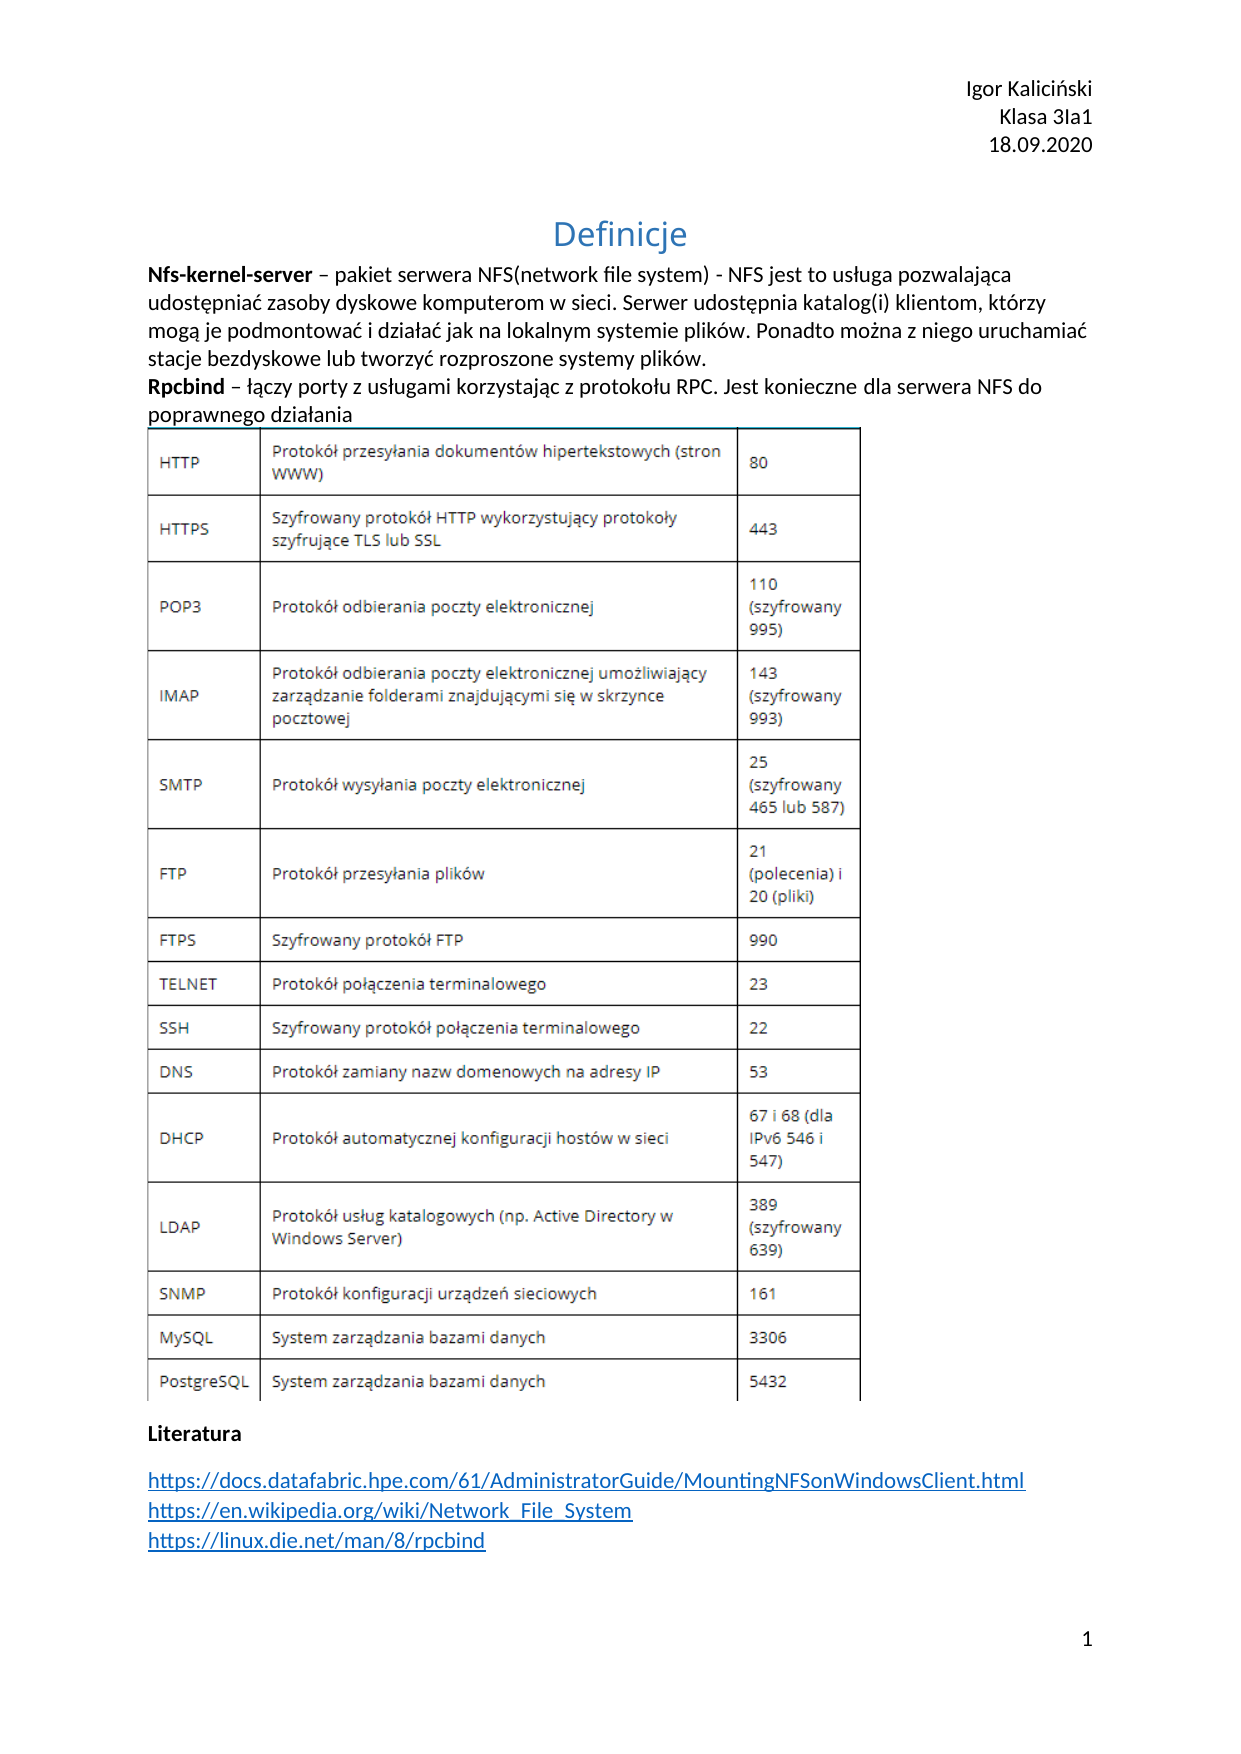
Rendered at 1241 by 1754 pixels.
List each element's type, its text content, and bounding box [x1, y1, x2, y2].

picture [147, 427, 861, 1401]
text Literatura [148, 1419, 1093, 1447]
subtitle Definicje [148, 211, 1093, 256]
text Nfs-kernel-server – pakiet serwera NFS(network file system) - NFS jest to usługa pozwalająca udostępniać zasoby dyskowe komputerom w sieci. Serwer udostępnia katalog(i) klientom, którzy mogą je podmontować i działać jak na lokalnym systemie plików. Ponadto można z niego uruchamiać stacje bezdyskowe lub tworzyć rozproszone systemy plików. [148, 260, 1093, 372]
text Rpcbind – łączy porty z usługami korzystając z protokołu RPC. Jest konieczne dla serwera NFS do poprawnego działania [148, 372, 1093, 428]
text https://docs.datafabric.hpe.com/61/AdministratorGuide/MountingNFSonWindowsClient.html https://en.wikipedia.org/wiki/Network_File_System https://linux.die.net/man/8/rpcbind [148, 1466, 1093, 1554]
